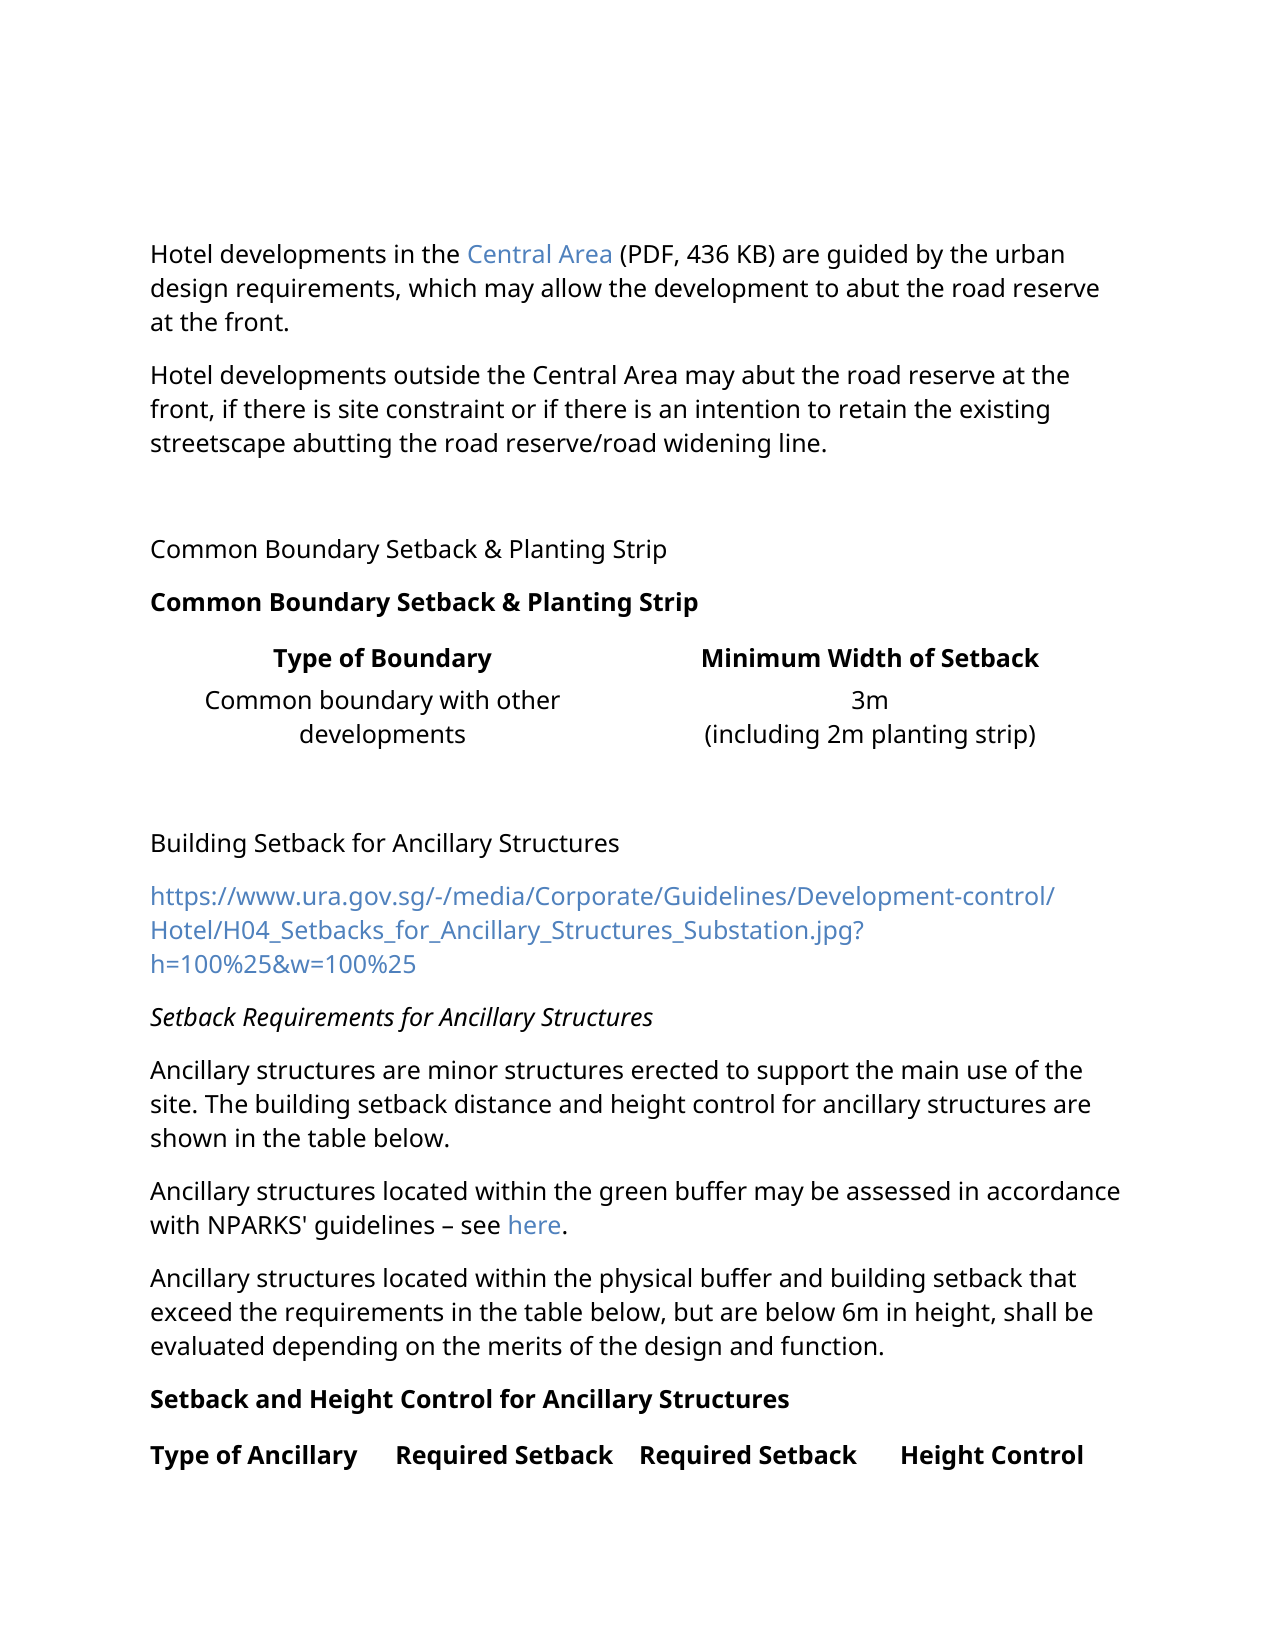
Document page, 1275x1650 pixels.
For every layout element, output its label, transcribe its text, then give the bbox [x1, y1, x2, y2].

text Ancillary structures located within the physical buffer and building setback that exceed the requirements in the table below, but are below 6m in height, shall be evaluated depending on the merits of the design and function. [150, 1260, 1125, 1362]
table_header Required Setback from the Other Boundaries [626, 1434, 870, 1476]
table_header Type of Ancillary Structures [139, 1434, 382, 1476]
text Ancillary structures located within the green buffer may be assessed in accordance with NPARKS' guidelines – see here. [150, 1173, 1125, 1242]
text Setback and Height Control for Ancillary Structures [150, 1381, 1125, 1415]
text Common Boundary Setback & Planting Strip [150, 532, 1125, 566]
text Ancillary structures are minor structures erected to support the main use of the site. The building setback distance and height control for ancillary structures are shown in the table below. [150, 1052, 1125, 1155]
table_header Height Control [870, 1434, 1114, 1476]
table_cell Common boundary with other developments [139, 679, 626, 754]
table_header Type of Boundary [139, 637, 626, 679]
text Hotel developments outside the Central Area may abut the road reserve at the front, if there is site constraint or if there is an intention to retain the existing streetscape abutting the road reserve/road widening line. [150, 358, 1125, 460]
text Common Boundary Setback & Planting Strip [150, 584, 1125, 618]
text Hotel developments in the Central Area (PDF, 436 KB) are guided by the urban design requirements, which may allow the development to abut the road reserve at the front. [150, 237, 1125, 339]
table_header Required Setback from the Road [383, 1434, 626, 1476]
text Setback Requirements for Ancillary Structures [150, 1000, 1125, 1034]
text Building Setback for Ancillary Structures [150, 826, 1125, 860]
table_header Minimum Width of Setback [626, 637, 1114, 679]
text https://www.ura.gov.sg/-/media/Corporate/Guidelines/Development-control/Hotel/H04_Setbacks_for_Ancillary_Structures_Substation.jpg?h=100%25&w=100%25 [150, 879, 1125, 981]
table_cell 3m (including 2m planting strip) [626, 679, 1114, 754]
